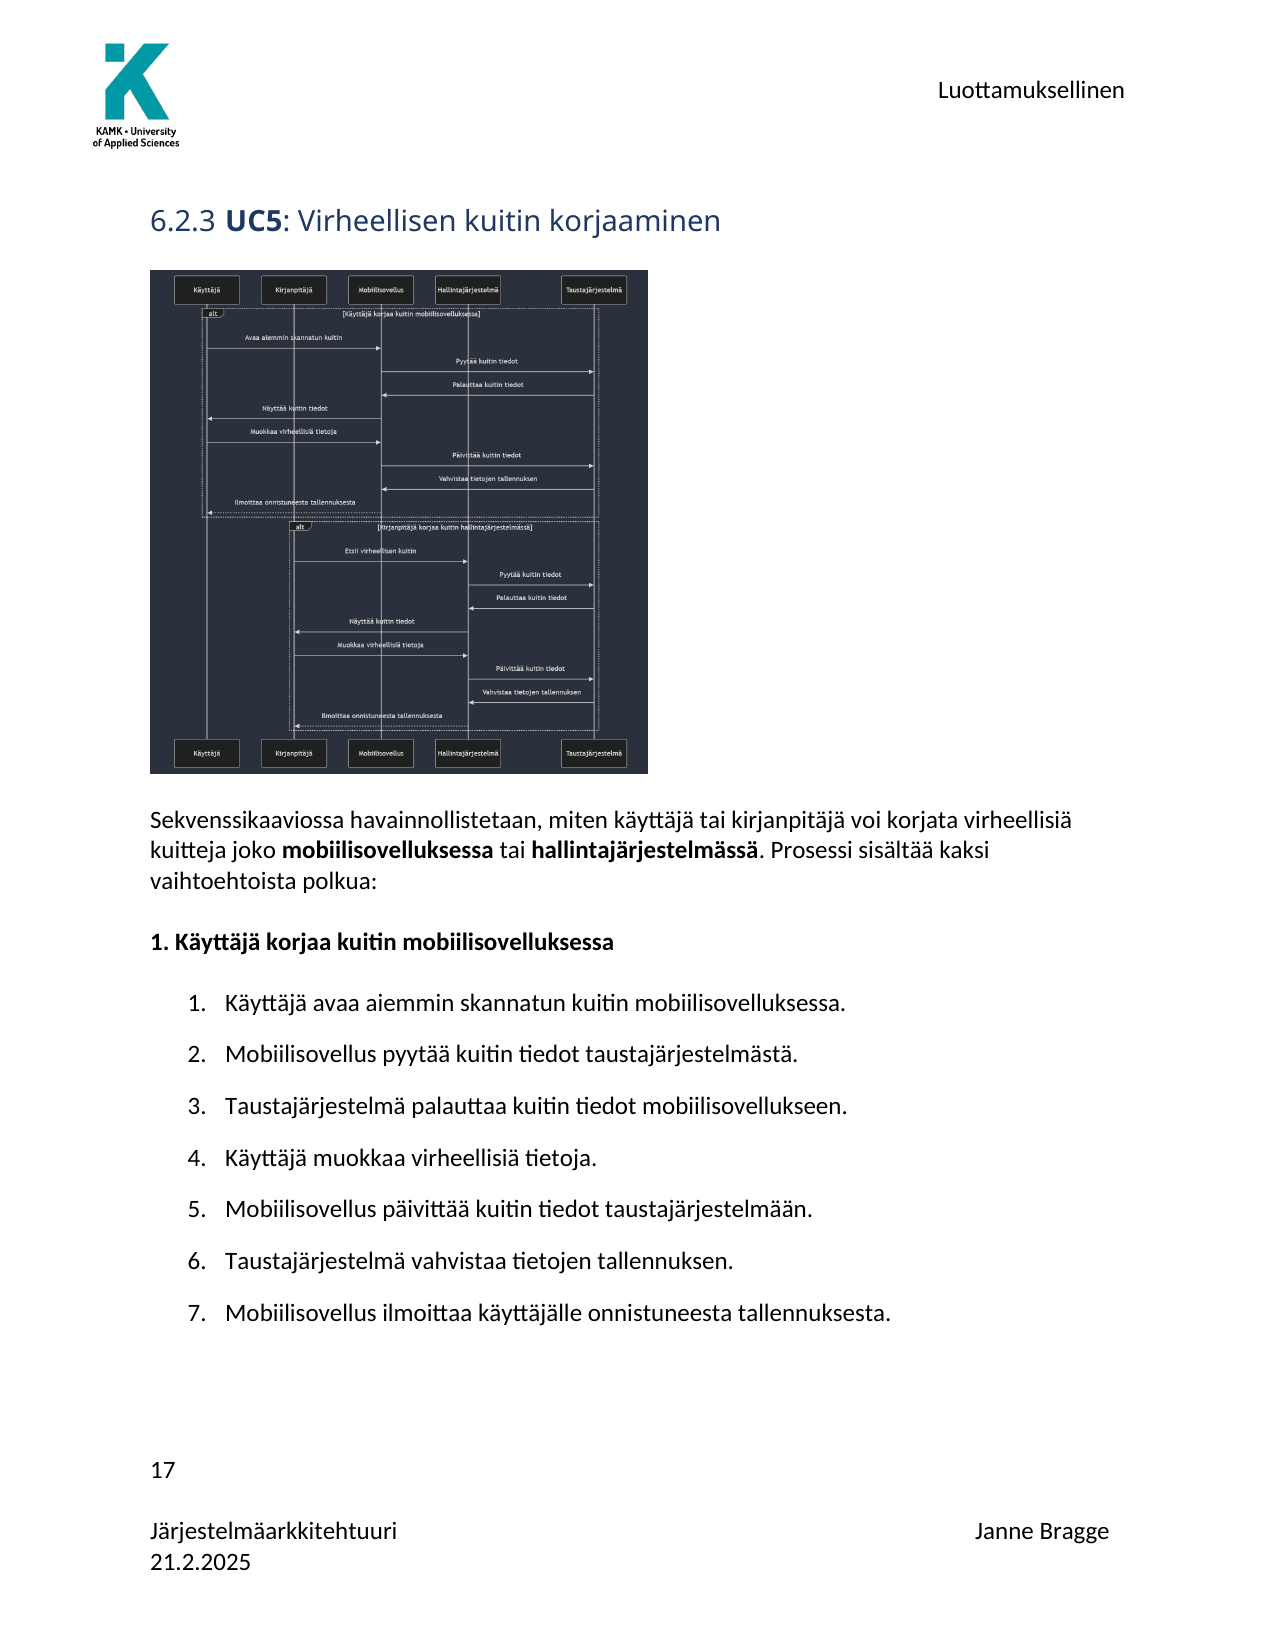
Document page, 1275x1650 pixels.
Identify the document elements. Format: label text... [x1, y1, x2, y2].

list Mobiilisovellus pyytää kuitin tiedot taustajärjestelmästä. [187, 1039, 1125, 1069]
text 1. Käyttäjä korjaa kuitin mobiilisovelluksessa [150, 926, 1125, 956]
list Käyttäjä avaa aiemmin skannatun kuitin mobiilisovelluksessa. [187, 987, 1125, 1017]
list Mobiilisovellus päivittää kuitin tiedot taustajärjestelmään. [187, 1194, 1125, 1224]
picture [150, 270, 648, 774]
text Sekvenssikaaviossa havainnollistetaan, miten käyttäjä tai kirjanpitäjä voi korjata virheellisiä kuitteja joko mobiilisovelluksessa tai hallintajärjestelmässä. Prosessi sisältää kaksi vaihtoehtoista polkua: [150, 804, 1125, 895]
list Käyttäjä muokkaa virheellisiä tietoja. [187, 1142, 1125, 1172]
picture [89, 37, 184, 151]
list Taustajärjestelmä vahvistaa tietojen tallennuksen. [187, 1245, 1125, 1276]
subtitle UC5: Virheellisen kuitin korjaaminen [150, 200, 1125, 240]
list Taustajärjestelmä palauttaa kuitin tiedot mobiilisovellukseen. [187, 1090, 1125, 1121]
list Mobiilisovellus ilmoittaa käyttäjälle onnistuneesta tallennuksesta. [187, 1297, 1125, 1327]
